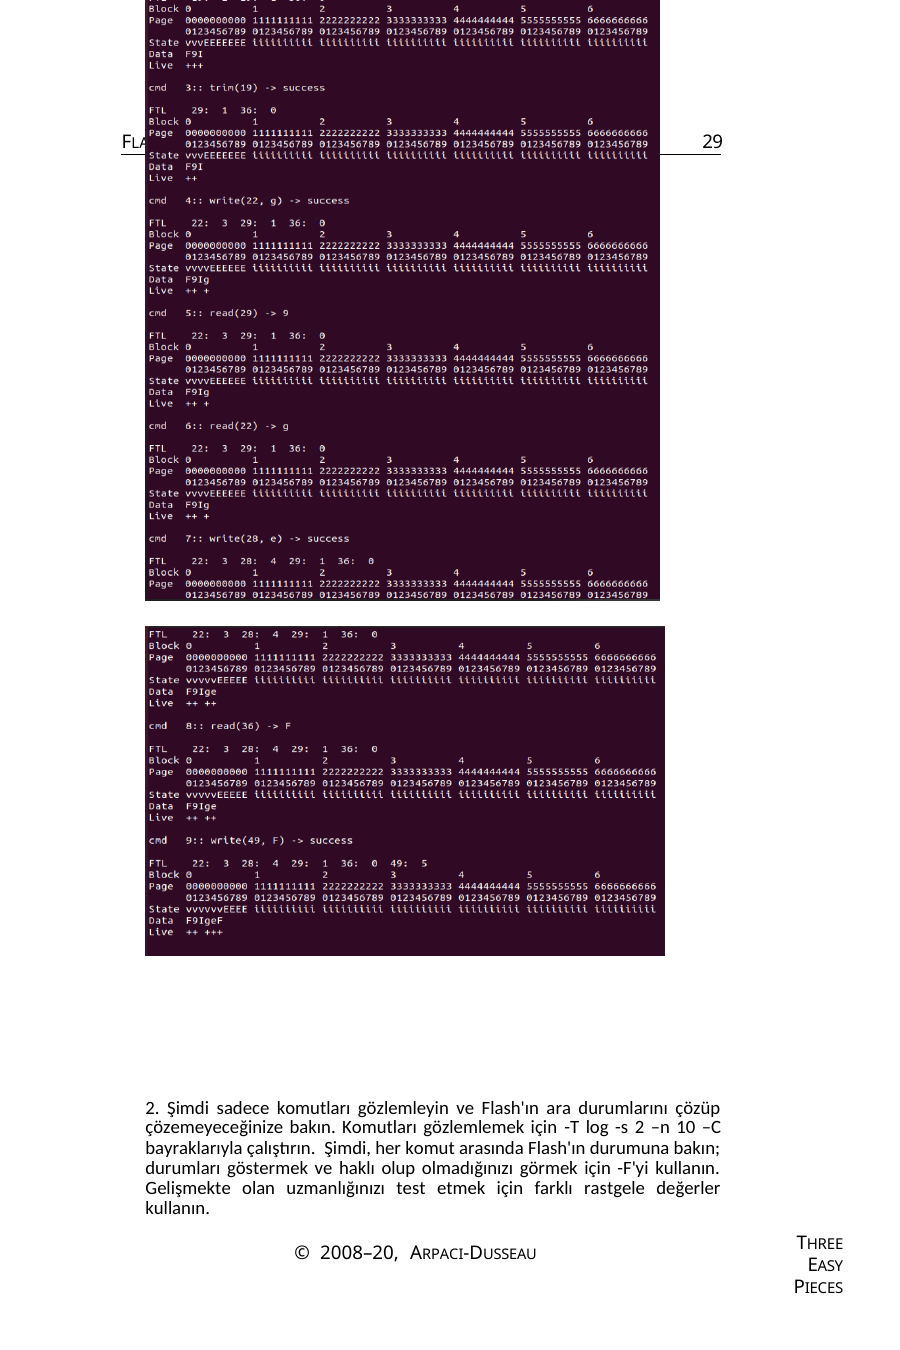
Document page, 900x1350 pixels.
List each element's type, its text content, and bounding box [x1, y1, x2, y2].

text 2. Şimdi sadece komutları gözlemleyin ve Flash'ın ara durumlarını çözüp çözemeyeceğinize bakın. Komutları gözlemlemek için -T log -s 2 –n 10 –C bayraklarıyla çalıştırın. Şimdi, her komut arasında Flash'ın durumuna bakın; durumları göstermek ve haklı olup olmadığınızı görmek için -F'yi kullanın. Gelişmekte olan uzmanlığınızı test etmek için farklı rastgele değerler kullanın. [145, 1098, 721, 1219]
picture [145, 0, 660, 601]
picture [145, 626, 665, 956]
